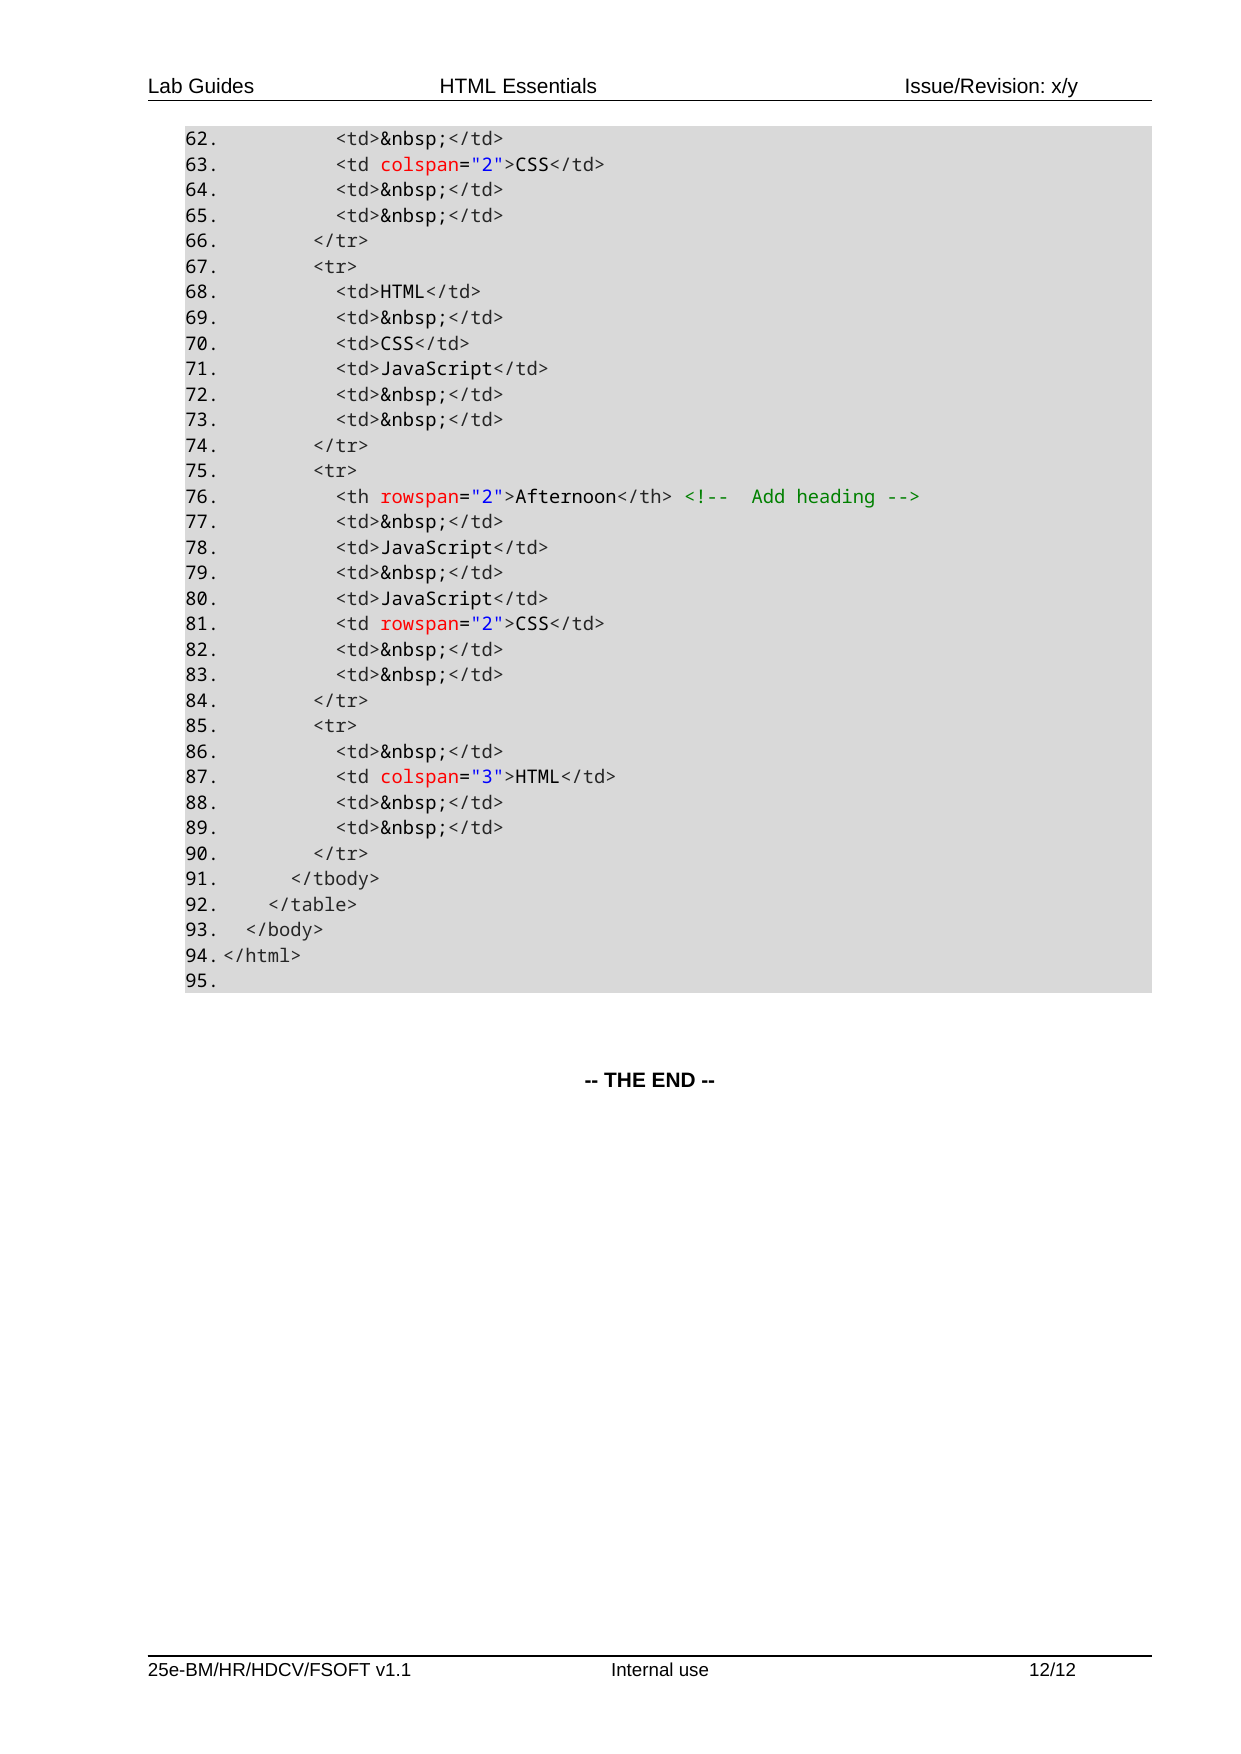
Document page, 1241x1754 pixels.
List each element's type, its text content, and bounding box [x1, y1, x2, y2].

list <td>CSS</td> [185, 330, 1152, 355]
list </html> [185, 942, 1152, 968]
list </body> [185, 917, 1152, 942]
list <td>&nbsp;</td> [185, 815, 1152, 840]
list <td>&nbsp;</td> [185, 508, 1152, 534]
list </tr> [185, 687, 1152, 713]
list <td colspan="2">CSS</td> [185, 151, 1152, 177]
list <td>&nbsp;</td> [185, 738, 1152, 764]
list <td>&nbsp;</td> [185, 304, 1152, 330]
list </tr> [185, 228, 1152, 253]
list <td>&nbsp;</td> [185, 381, 1152, 406]
list </tbody> [185, 866, 1152, 891]
list <td>&nbsp;</td> [185, 636, 1152, 662]
list <td>&nbsp;</td> [185, 202, 1152, 228]
list <td>&nbsp;</td> [185, 177, 1152, 202]
list <td>&nbsp;</td> [185, 126, 1152, 151]
list <tr> [185, 713, 1152, 738]
list <th rowspan="2">Afternoon</th> <!-- Add heading --> [185, 483, 1152, 508]
list </tr> [185, 432, 1152, 457]
list <td>JavaScript</td> [185, 355, 1152, 381]
text -- THE END -- [148, 1068, 1152, 1092]
list <td>JavaScript</td> [185, 585, 1152, 611]
list <td>&nbsp;</td> [185, 559, 1152, 585]
list <td>JavaScript</td> [185, 534, 1152, 559]
list <tr> [185, 457, 1152, 483]
list <tr> [185, 253, 1152, 279]
list <td rowspan="2">CSS</td> [185, 611, 1152, 636]
list </tr> [185, 840, 1152, 866]
list <td>&nbsp;</td> [185, 406, 1152, 432]
list </table> [185, 891, 1152, 917]
list <td>&nbsp;</td> [185, 789, 1152, 815]
list <td>HTML</td> [185, 279, 1152, 304]
list <td>&nbsp;</td> [185, 662, 1152, 687]
list <td colspan="3">HTML</td> [185, 764, 1152, 789]
